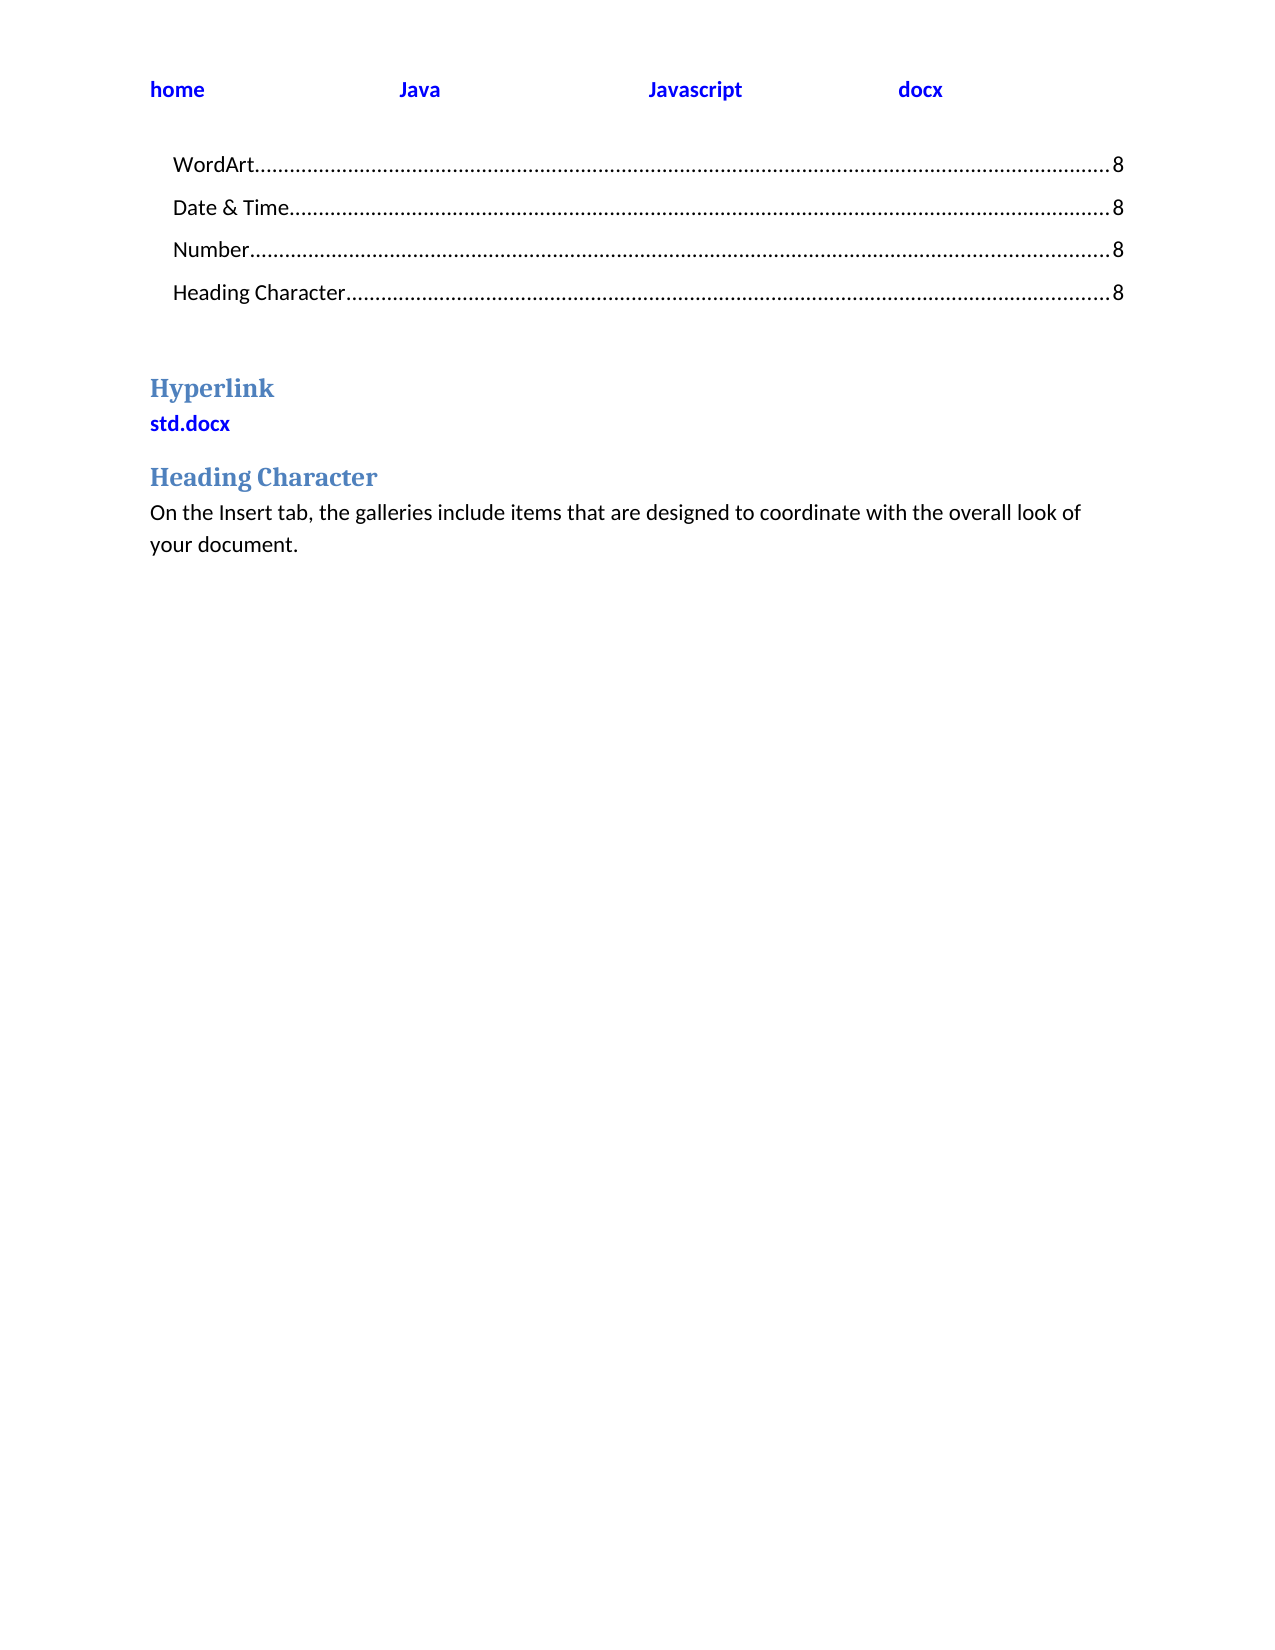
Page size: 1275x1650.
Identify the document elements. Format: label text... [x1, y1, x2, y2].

text std.docx [150, 409, 1125, 437]
subtitle Heading Character [150, 462, 1125, 493]
subtitle Hyperlink [150, 373, 1125, 404]
text On the Insert tab, the galleries include items that are designed to coordinate with the overall look of your document. [150, 498, 1125, 558]
